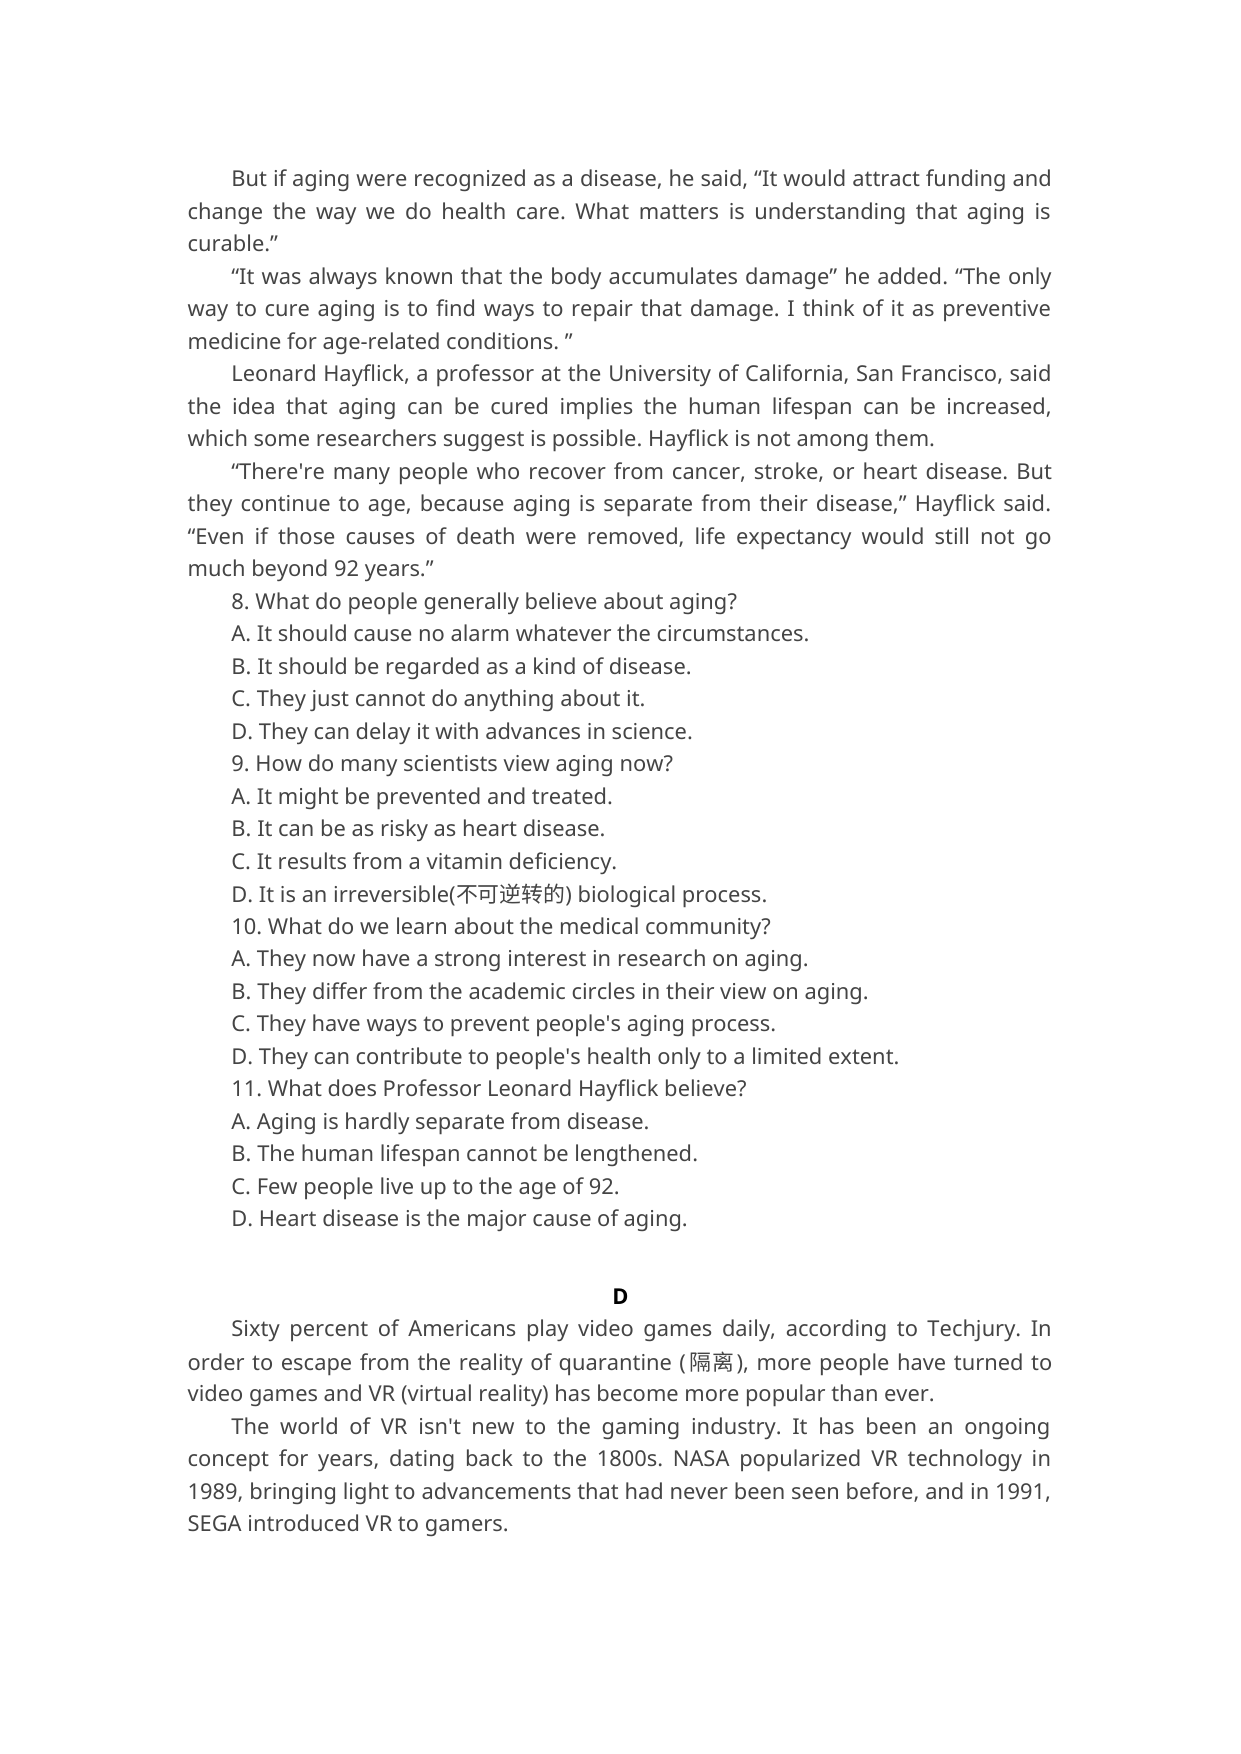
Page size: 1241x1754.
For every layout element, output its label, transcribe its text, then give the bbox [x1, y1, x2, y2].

text The world of VR isn't new to the gaming industry. It has been an ongoing concept for years, dating back to the 1800s. NASA popularized VR technology in 1989, bringing light to advancements that had never been seen before, and in 1991, SEGA introduced VR to gamers. [187, 1409, 1053, 1539]
text D [187, 1279, 1053, 1312]
text Leonard Hayflick, a professor at the University of California, San Francisco, said the idea that aging can be cured implies the human lifespan can be increased, which some researchers suggest is possible. Hayflick is not among them. [187, 357, 1053, 454]
text “There're many people who recover from cancer, stroke, or heart disease. But they continue to age, because aging is separate from their disease,” Hayflick said. “Even if those causes of death were removed, life expectancy would still not go much beyond 92 years.” [187, 454, 1053, 584]
text D. They can contribute to people's health only to a limited extent. [187, 1039, 1053, 1072]
text 11. What does Professor Leonard Hayflick believe? [187, 1072, 1053, 1104]
text 10. What do we learn about the medical community? [187, 909, 1053, 942]
text “It was always known that the body accumulates damage” he added. “The only way to cure aging is to find ways to repair that damage. I think of it as preventive medicine for age-related conditions. ” [187, 259, 1053, 357]
text A. It might be prevented and treated. [187, 779, 1053, 812]
text 8. What do people generally believe about aging? [187, 584, 1053, 617]
text B. It should be regarded as a kind of disease. [187, 649, 1053, 682]
text C. They just cannot do anything about it. [187, 682, 1053, 714]
text 9. How do many scientists view aging now? [187, 747, 1053, 779]
text A. They now have a strong interest in research on aging. [187, 942, 1053, 974]
text A. Aging is hardly separate from disease. [187, 1104, 1053, 1137]
text C. It results from a vitamin deficiency. [187, 844, 1053, 877]
text A. It should cause no alarm whatever the circumstances. [187, 617, 1053, 649]
text B. They differ from the academic circles in their view on aging. [187, 974, 1053, 1007]
text C. Few people live up to the age of 92. [187, 1169, 1053, 1202]
text C. They have ways to prevent people's aging process. [187, 1007, 1053, 1039]
text But if aging were recognized as a disease, he said, “It would attract funding and change the way we do health care. What matters is understanding that aging is curable.” [187, 162, 1053, 259]
text D. They can delay it with advances in science. [187, 714, 1053, 747]
text D. Heart disease is the major cause of aging. [187, 1202, 1053, 1234]
text B. It can be as risky as heart disease. [187, 812, 1053, 844]
text Sixty percent of Americans play video games daily, according to Techjury. In order to escape from the reality of quarantine (隔离), more people have turned to video games and VR (virtual reality) has become more popular than ever. [187, 1312, 1053, 1409]
text D. It is an irreversible(不可逆转的) biological process. [187, 877, 1053, 909]
text B. The human lifespan cannot be lengthened. [187, 1137, 1053, 1169]
